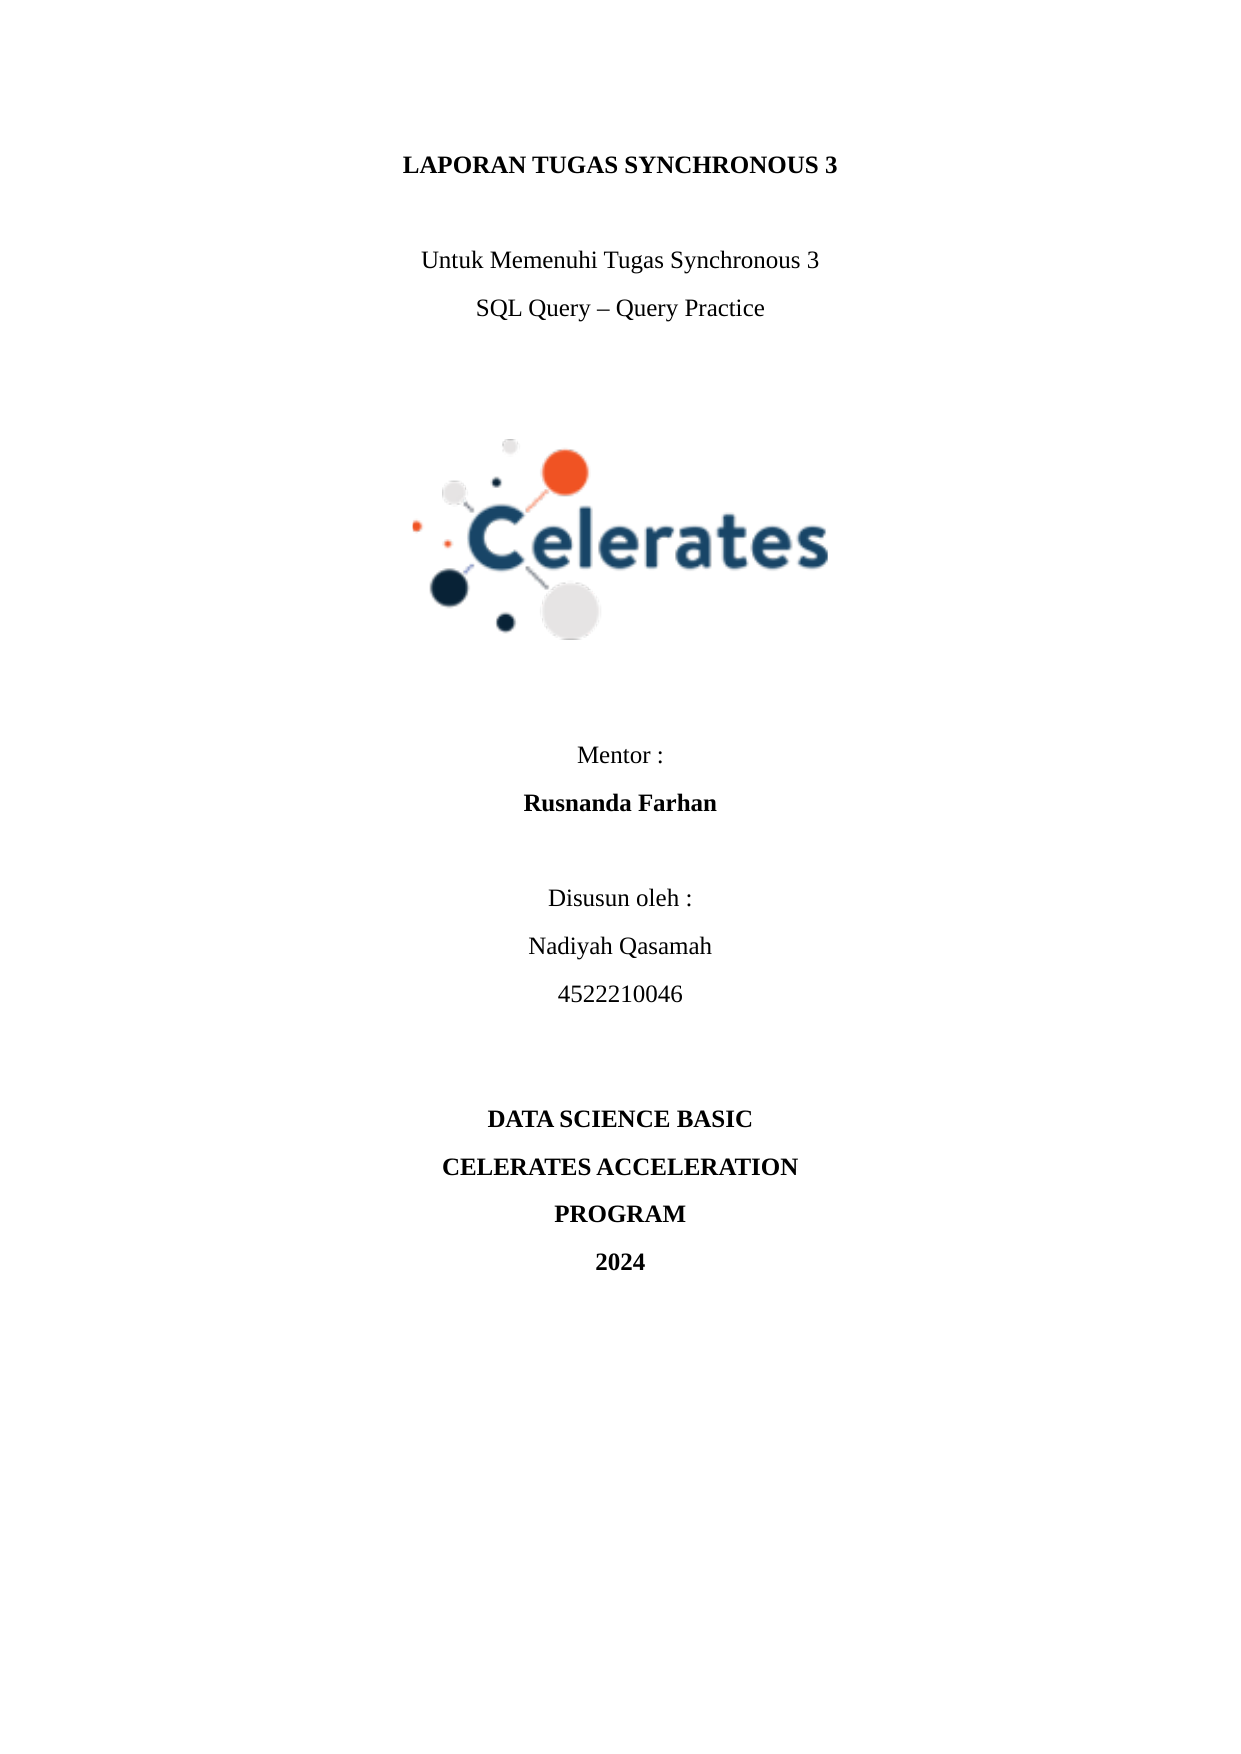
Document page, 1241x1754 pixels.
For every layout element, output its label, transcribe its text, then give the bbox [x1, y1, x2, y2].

picture [412, 436, 828, 644]
text CELERATES ACCELERATION [150, 1152, 1090, 1181]
text Untuk Memenuhi Tugas Synchronous 3 [150, 245, 1090, 274]
text Rusnanda Farhan [150, 788, 1090, 817]
text PROGRAM [150, 1199, 1090, 1228]
text 4522210046 [150, 979, 1090, 1007]
text 2024 [150, 1247, 1090, 1276]
text Mentor : [150, 740, 1090, 769]
text Disusun oleh : [150, 883, 1090, 912]
text DATA SCIENCE BASIC [150, 1104, 1090, 1133]
text Nadiyah Qasamah [150, 931, 1090, 960]
text SQL Query – Query Practice [150, 293, 1090, 322]
text LAPORAN TUGAS SYNCHRONOUS 3 [150, 150, 1090, 179]
